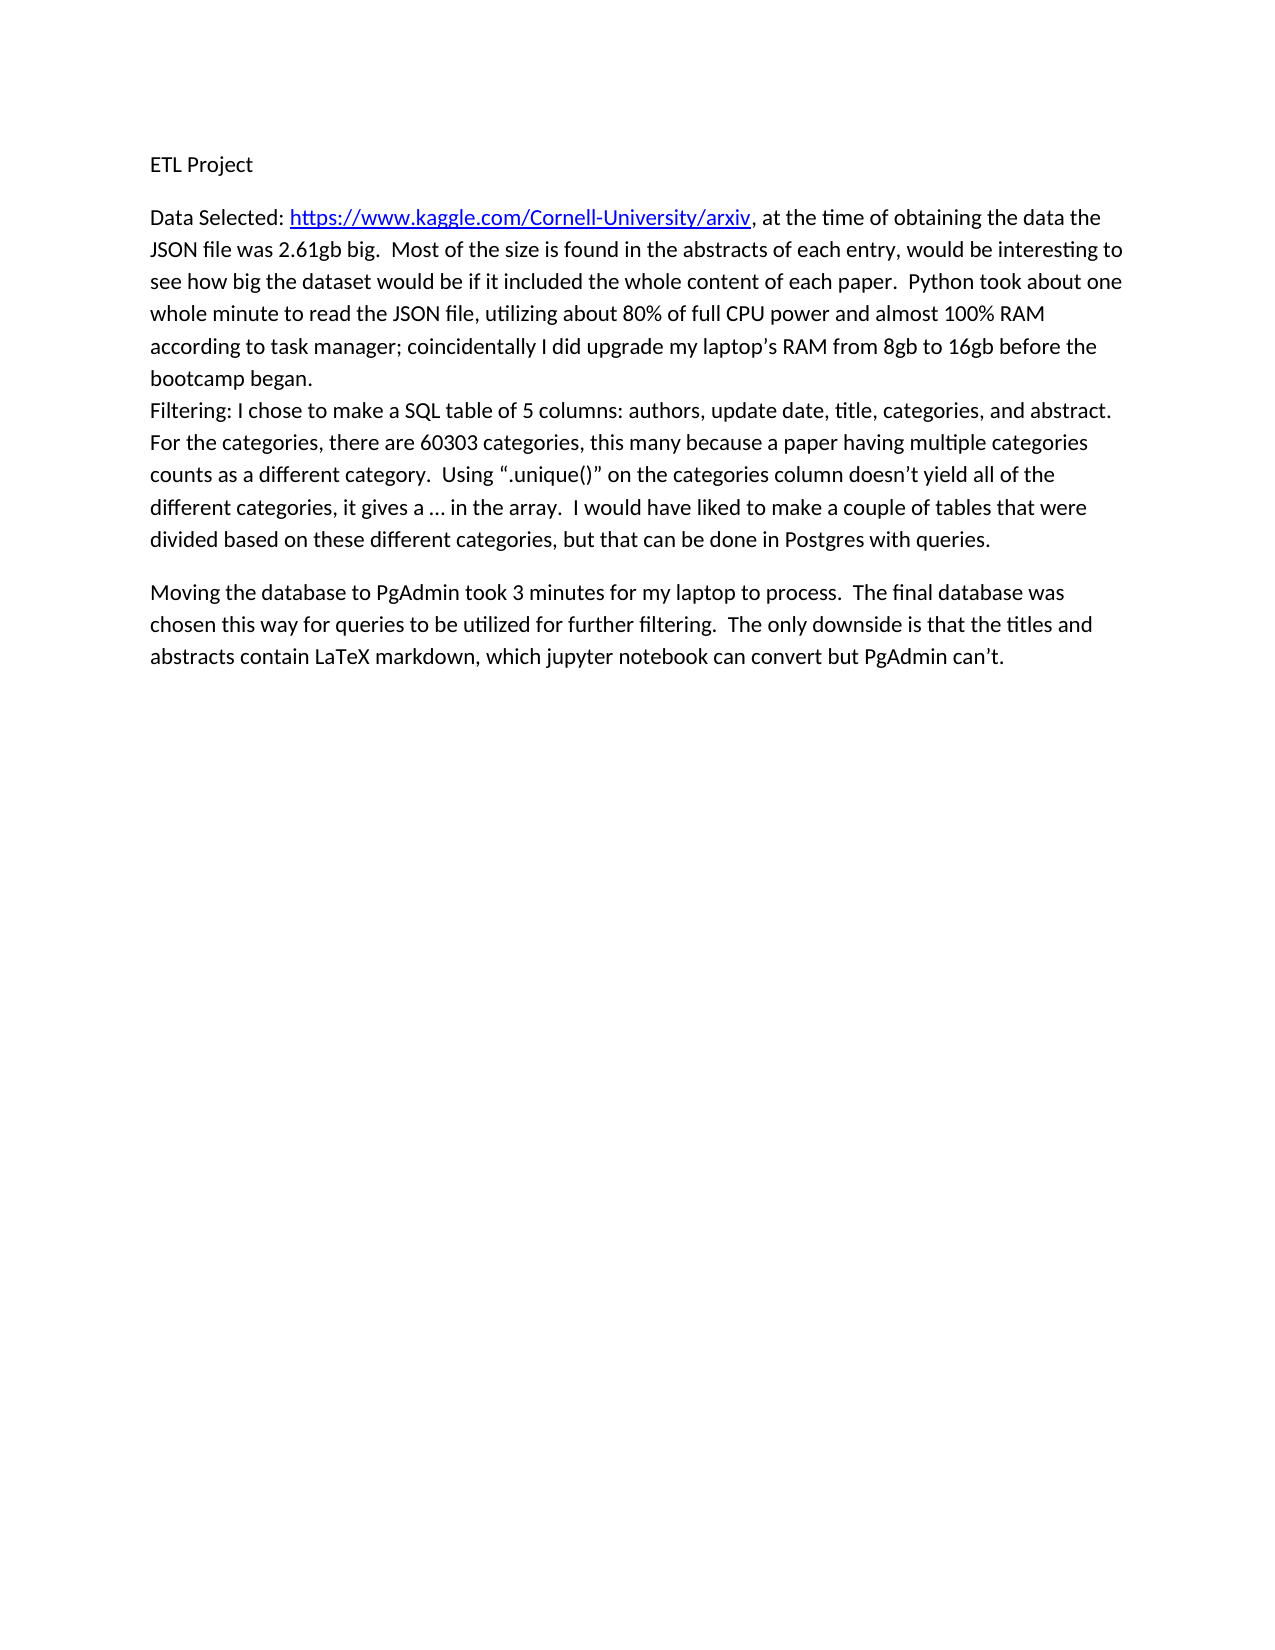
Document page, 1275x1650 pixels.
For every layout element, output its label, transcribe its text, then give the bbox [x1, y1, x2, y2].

text Moving the database to PgAdmin took 3 minutes for my laptop to process. The final database was chosen this way for queries to be utilized for further filtering. The only downside is that the titles and abstracts contain LaTeX markdown, which jupyter notebook can convert but PgAdmin can’t. [150, 578, 1125, 670]
text Data Selected: https://www.kaggle.com/Cornell-University/arxiv, at the time of obtaining the data the JSON file was 2.61gb big. Most of the size is found in the abstracts of each entry, would be interesting to see how big the dataset would be if it included the whole content of each paper. Python took about one whole minute to read the JSON file, utilizing about 80% of full CPU power and almost 100% RAM according to task manager; coincidentally I did upgrade my laptop’s RAM from 8gb to 16gb before the bootcamp began. Filtering: I chose to make a SQL table of 5 columns: authors, update date, title, categories, and abstract. For the categories, there are 60303 categories, this many because a paper having multiple categories counts as a different category. Using “.unique()” on the categories column doesn’t yield all of the different categories, it gives a … in the array. I would have liked to make a couple of tables that were divided based on these different categories, but that can be done in Postgres with queries. [150, 203, 1125, 553]
text ETL Project [150, 150, 1125, 178]
